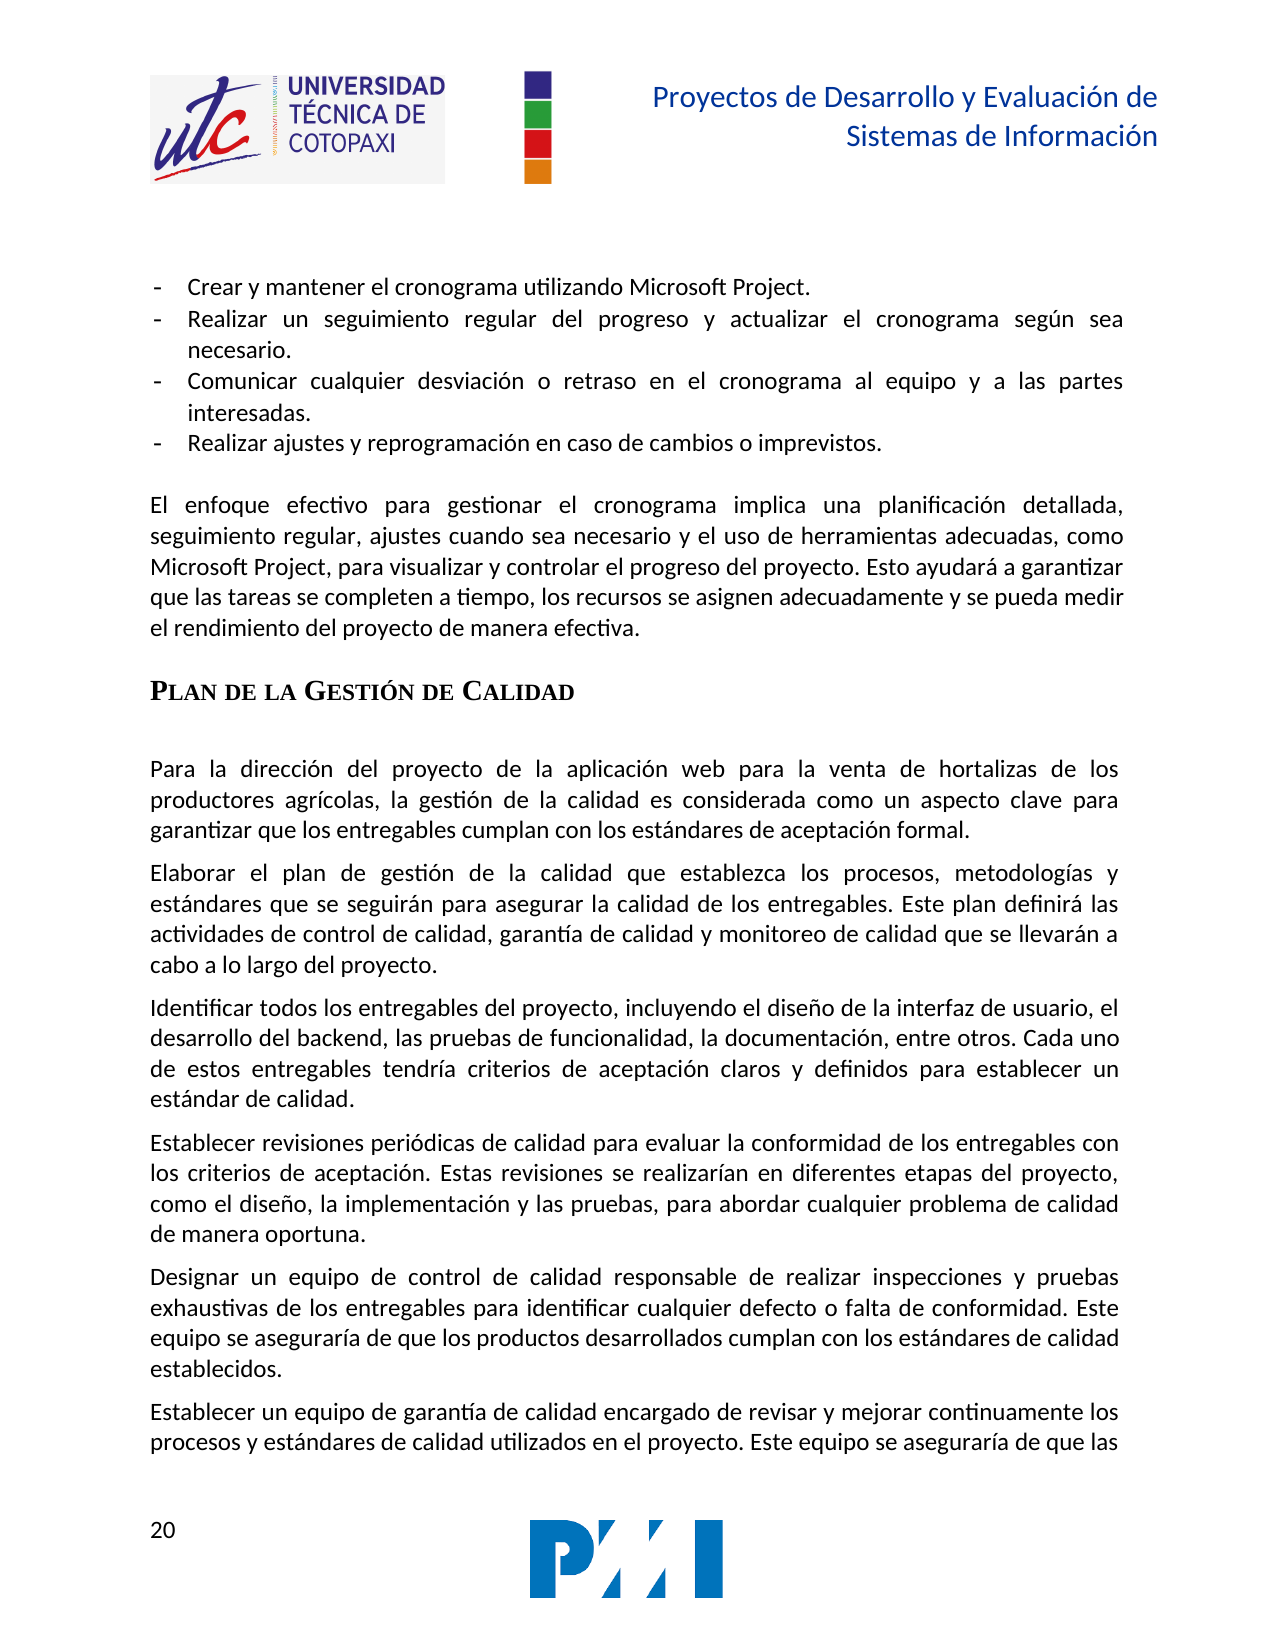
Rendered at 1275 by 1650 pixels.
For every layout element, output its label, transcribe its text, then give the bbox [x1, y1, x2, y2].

text Designar un equipo de control de calidad responsable de realizar inspecciones y pruebas exhaustivas de los entregables para identificar cualquier defecto o falta de conformidad. Este equipo se aseguraría de que los productos desarrollados cumplan con los estándares de calidad establecidos. [150, 1261, 1121, 1383]
subtitle Plan de la Gestión de Calidad [150, 673, 1125, 706]
list Comunicar cualquier desviación o retraso en el cronograma al equipo y a las partes interesadas. [150, 365, 1125, 427]
text Establecer revisiones periódicas de calidad para evaluar la conformidad de los entregables con los criterios de aceptación. Estas revisiones se realizarían en diferentes etapas del proyecto, como el diseño, la implementación y las pruebas, para abordar cualquier problema de calidad de manera oportuna. [150, 1127, 1121, 1249]
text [150, 1396, 1121, 1457]
picture [530, 1520, 723, 1598]
list Realizar ajustes y reprogramación en caso de cambios o imprevistos. [150, 427, 1125, 459]
list Crear y mantener el cronograma utilizando Microsoft Project. [150, 271, 1125, 303]
text Identificar todos los entregables del proyecto, incluyendo el diseño de la interfaz de usuario, el desarrollo del backend, las pruebas de funcionalidad, la documentación, entre otros. Cada uno de estos entregables tendría criterios de aceptación claros y definidos para establecer un estándar de calidad. [150, 992, 1121, 1114]
text Para la dirección del proyecto de la aplicación web para la venta de hortalizas de los productores agrícolas, la gestión de la calidad es considerada como un aspecto clave para garantizar que los entregables cumplan con los estándares de aceptación formal. [150, 753, 1121, 845]
list Realizar un seguimiento regular del progreso y actualizar el cronograma según sea necesario. [150, 303, 1125, 365]
text Elaborar el plan de gestión de la calidad que establezca los procesos, metodologías y estándares que se seguirán para asegurar la calidad de los entregables. Este plan definirá las actividades de control de calidad, garantía de calidad y monitoreo de calidad que se llevarán a cabo a lo largo del proyecto. [150, 857, 1121, 979]
text El enfoque efectivo para gestionar el cronograma implica una planificación detallada, seguimiento regular, ajustes cuando sea necesario y el uso de herramientas adecuadas, como Microsoft Project, para visualizar y controlar el progreso del proyecto. Esto ayudará a garantizar que las tareas se completen a tiempo, los recursos se asignen adecuadamente y se pueda medir el rendimiento del proyecto de manera efectiva. [150, 489, 1125, 642]
